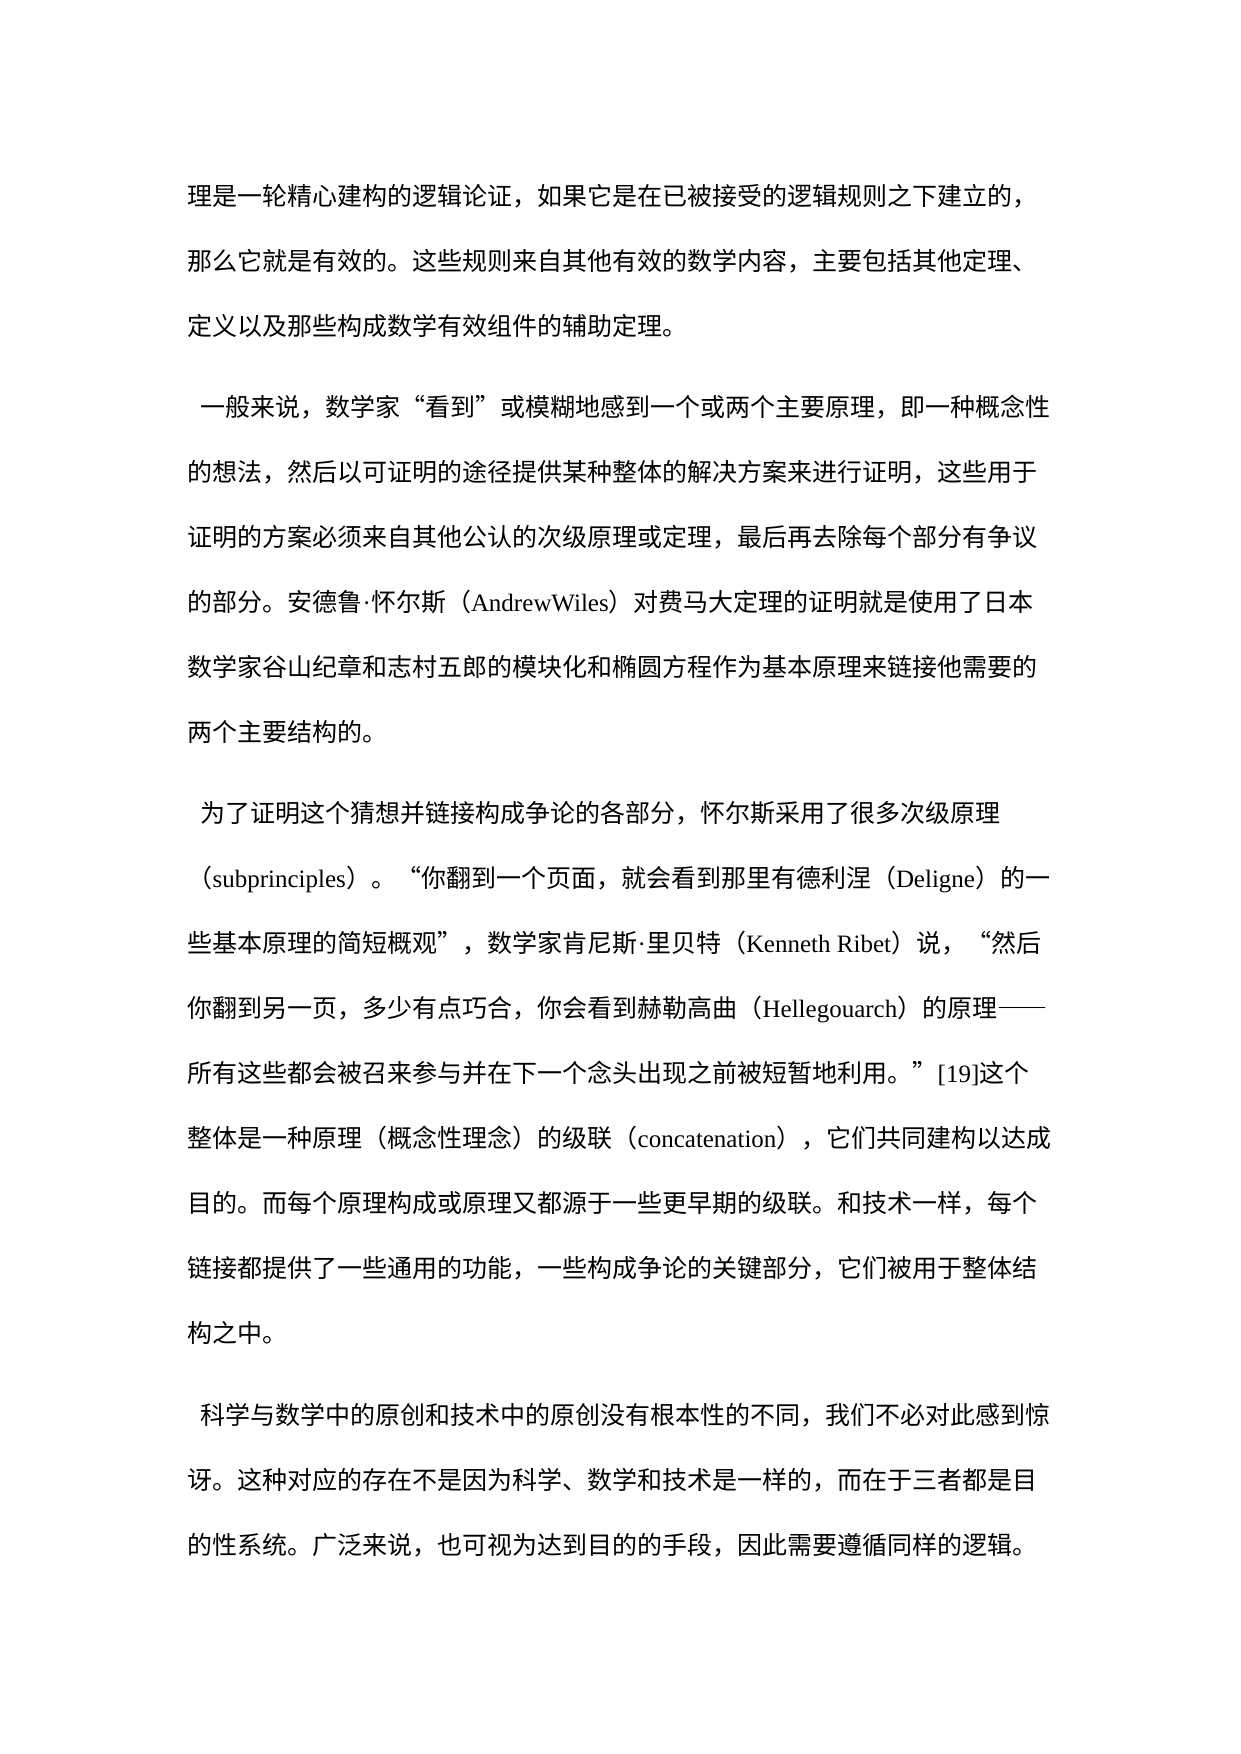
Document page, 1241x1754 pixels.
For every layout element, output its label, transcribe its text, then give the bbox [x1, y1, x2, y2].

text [187, 1381, 1053, 1576]
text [187, 162, 1053, 357]
text 为了证明这个猜想并链接构成争论的各部分，怀尔斯采用了很多次级原理（subprinciples）。“你翻到一个页面，就会看到那里有德利涅（Deligne）的一些基本原理的简短概观”，数学家肯尼斯·里贝特（Kenneth Ribet）说，“然后你翻到另一页，多少有点巧合，你会看到赫勒高曲（Hellegouarch）的原理——所有这些都会被召来参与并在下一个念头出现之前被短暂地利用。”[19]这个整体是一种原理（概念性理念）的级联（concatenation），它们共同建构以达成目的。而每个原理构成或原理又都源于一些更早期的级联。和技术一样，每个链接都提供了一些通用的功能，一些构成争论的关键部分，它们被用于整体结构之中。 [187, 779, 1053, 1364]
text 一般来说，数学家“看到”或模糊地感到一个或两个主要原理，即一种概念性的想法，然后以可证明的途径提供某种整体的解决方案来进行证明，这些用于证明的方案必须来自其他公认的次级原理或定理，最后再去除每个部分有争议的部分。安德鲁·怀尔斯（AndrewWiles）对费马大定理的证明就是使用了日本数学家谷山纪章和志村五郎的模块化和椭圆方程作为基本原理来链接他需要的两个主要结构的。 [187, 373, 1053, 763]
